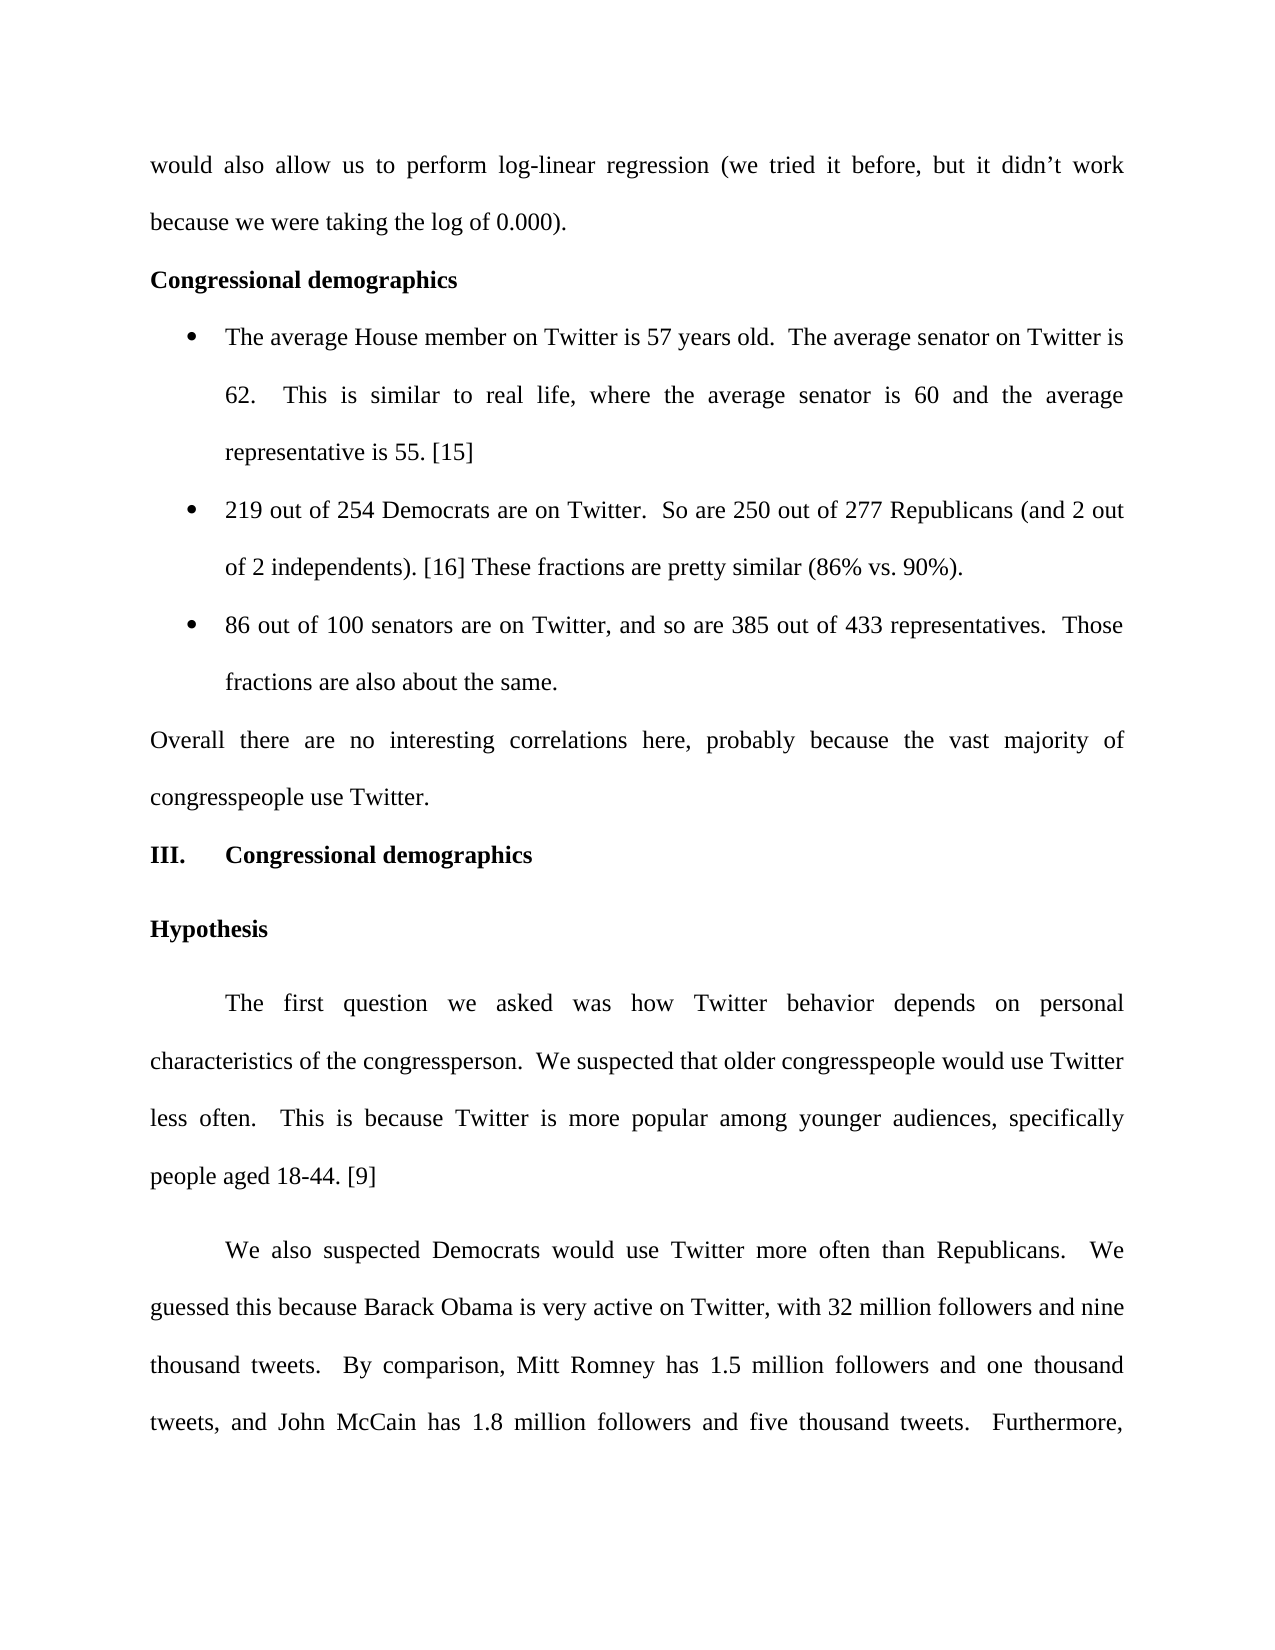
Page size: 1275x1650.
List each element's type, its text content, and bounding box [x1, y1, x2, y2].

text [150, 150, 1125, 236]
text Overall there are no interesting correlations here, probably because the vast majority of congresspeople use Twitter. [150, 725, 1125, 811]
text III. Congressional demographics [150, 840, 1125, 869]
list 86 out of 100 senators are on Twitter, and so are 385 out of 433 representatives. Those fractions are also about the same. [187, 610, 1125, 696]
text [150, 1235, 1125, 1436]
text The first question we asked was how Twitter behavior depends on personal characteristics of the congressperson. We suspected that older congresspeople would use Twitter less often. This is because Twitter is more popular among younger audiences, specifically people aged 18-44. [9] [150, 988, 1125, 1189]
list 219 out of 254 Democrats are on Twitter. So are 250 out of 277 Republicans (and 2 out of 2 independents). [16] These fractions are pretty similar (86% vs. 90%). [187, 495, 1125, 581]
list The average House member on Twitter is 57 years old. The average senator on Twitter is 62. This is similar to real life, where the average senator is 60 and the average representative is 55. [15] [187, 322, 1125, 466]
text Congressional demographics [150, 265, 1125, 294]
text Hypothesis [150, 914, 1125, 943]
